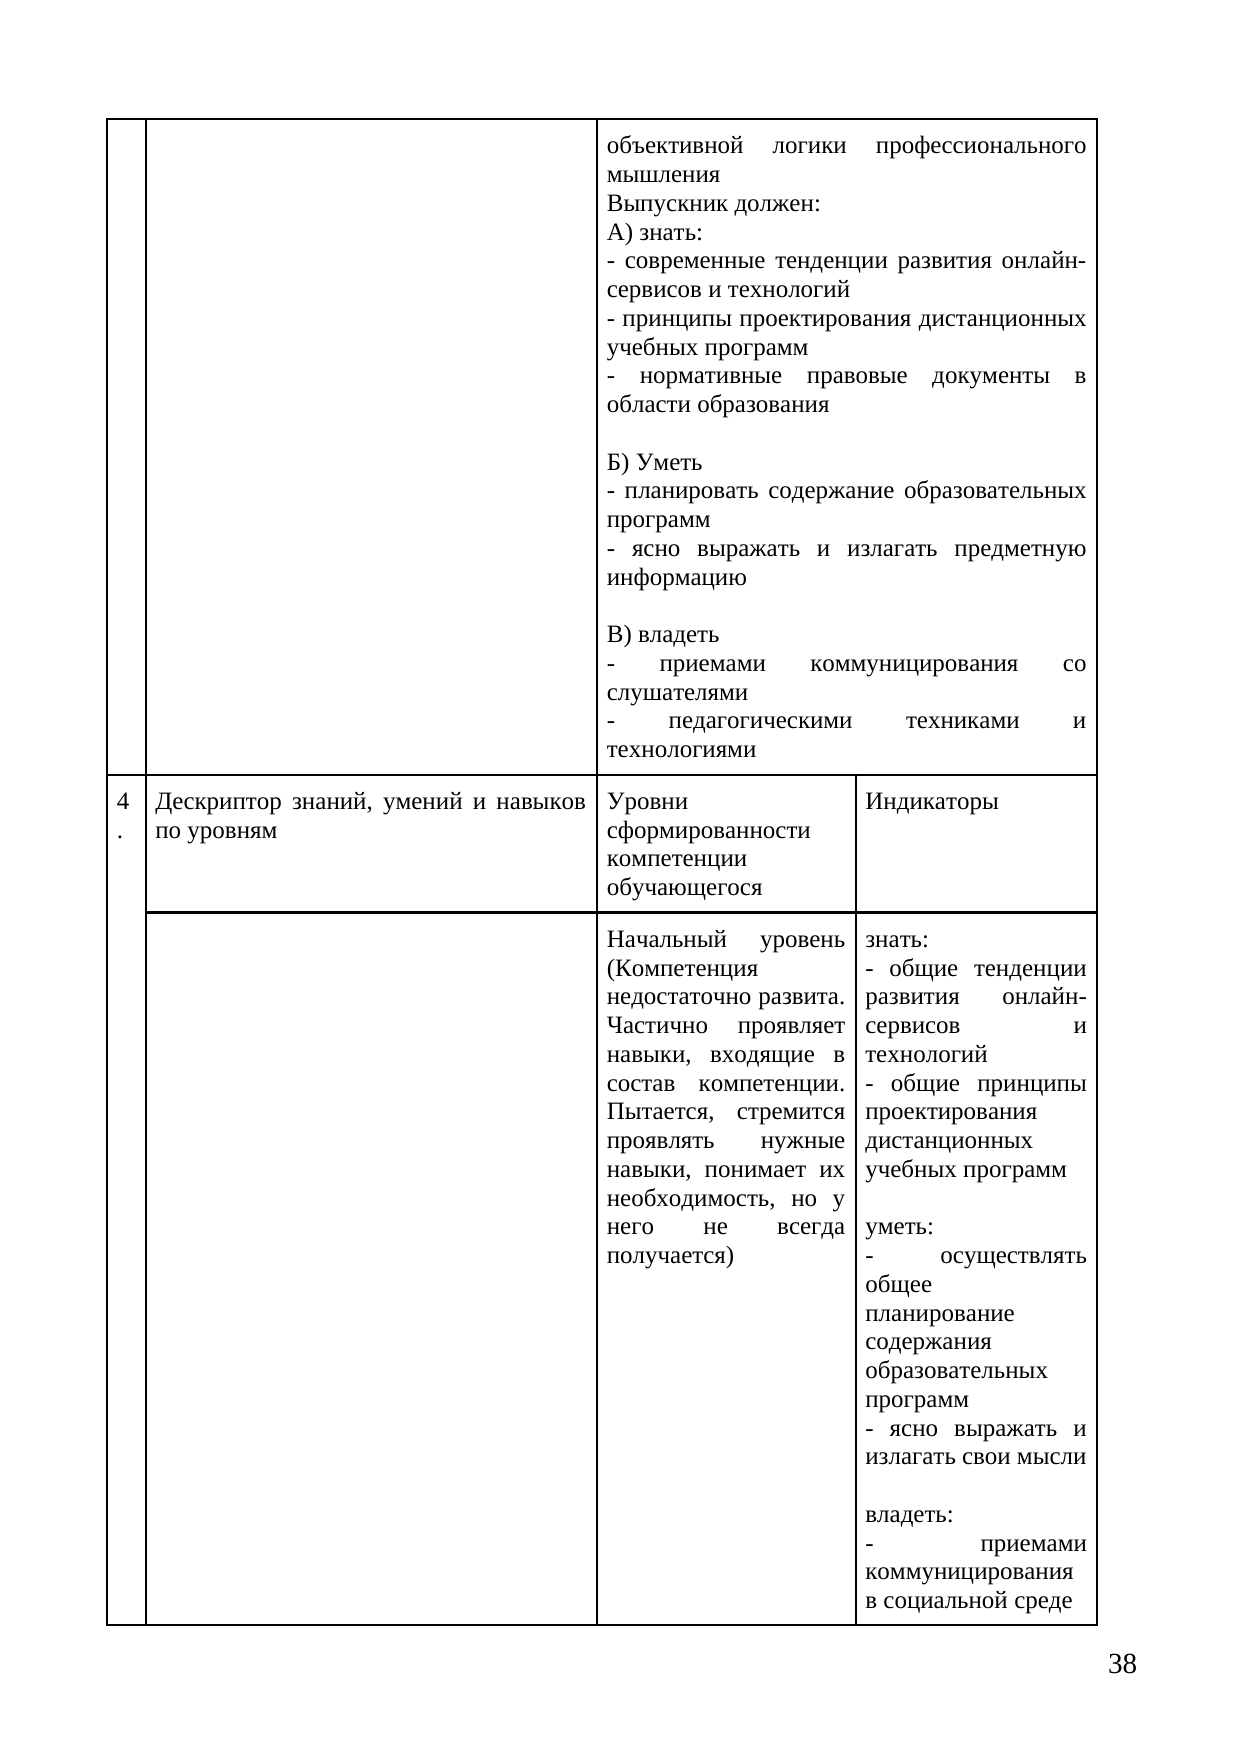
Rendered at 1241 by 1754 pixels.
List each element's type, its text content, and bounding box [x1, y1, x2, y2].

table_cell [147, 120, 596, 773]
table_cell Дескриптор знаний, умений и навыков по уровням [147, 776, 596, 911]
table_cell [598, 120, 1096, 773]
table_cell Уровни сформированности компетенции обучающегося [598, 776, 855, 911]
table_cell 4. [108, 776, 145, 1624]
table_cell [598, 914, 855, 1624]
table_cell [857, 914, 1096, 1624]
table_cell [147, 914, 596, 1624]
table_cell Индикаторы [857, 776, 1096, 911]
table_cell 3. [108, 120, 145, 773]
